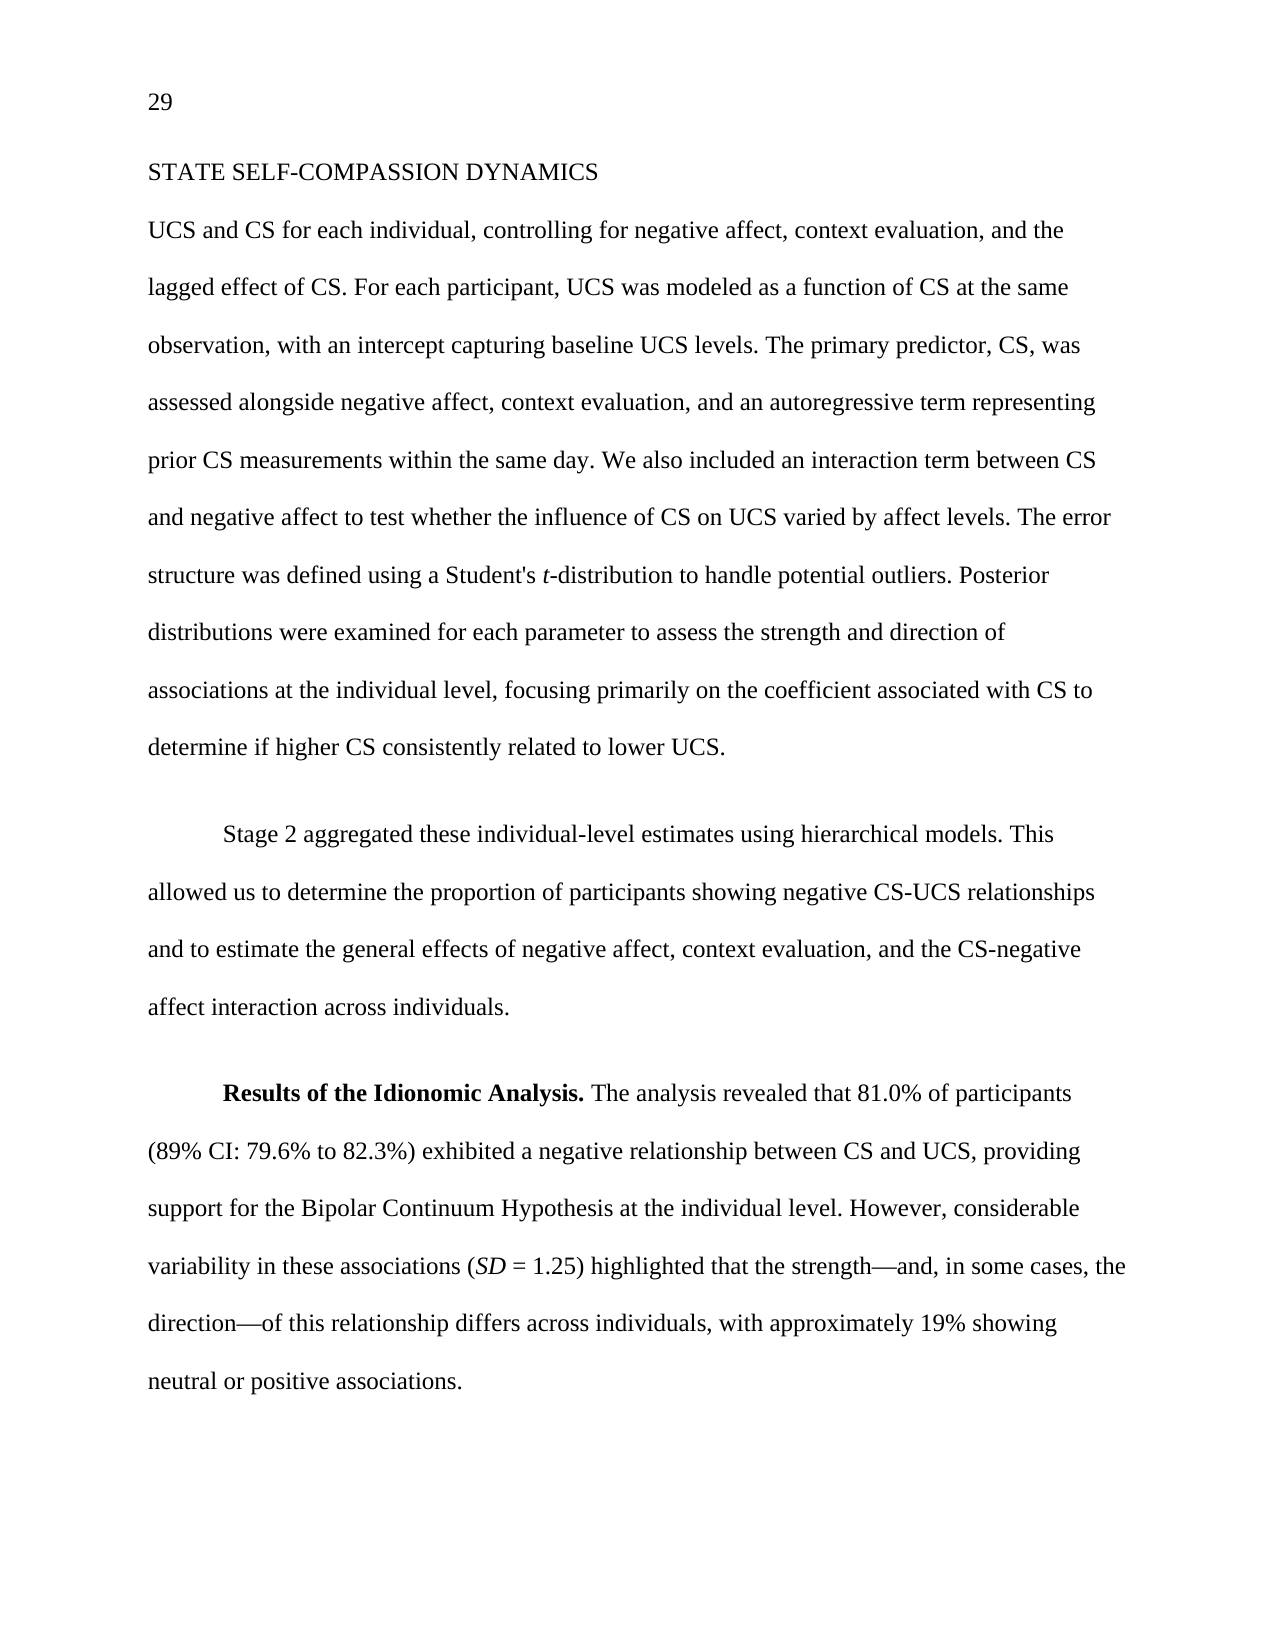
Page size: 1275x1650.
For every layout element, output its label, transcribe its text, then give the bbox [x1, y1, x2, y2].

text Stage 2 aggregated these individual-level estimates using hierarchical models. This allowed us to determine the proportion of participants showing negative CS-UCS relationships and to estimate the general effects of negative affect, context evaluation, and the CS-negative affect interaction across individuals. [148, 819, 1127, 1020]
text Results of the Idionomic Analysis. The analysis revealed that 81.0% of participants (89% CI: 79.6% to 82.3%) exhibited a negative relationship between CS and UCS, providing support for the Bipolar Continuum Hypothesis at the individual level. However, considerable variability in these associations (SD = 1.25) highlighted that the strength—and, in some cases, the direction—of this relationship differs across individuals, with approximately 19% showing neutral or positive associations. [148, 1078, 1127, 1394]
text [148, 215, 1127, 761]
